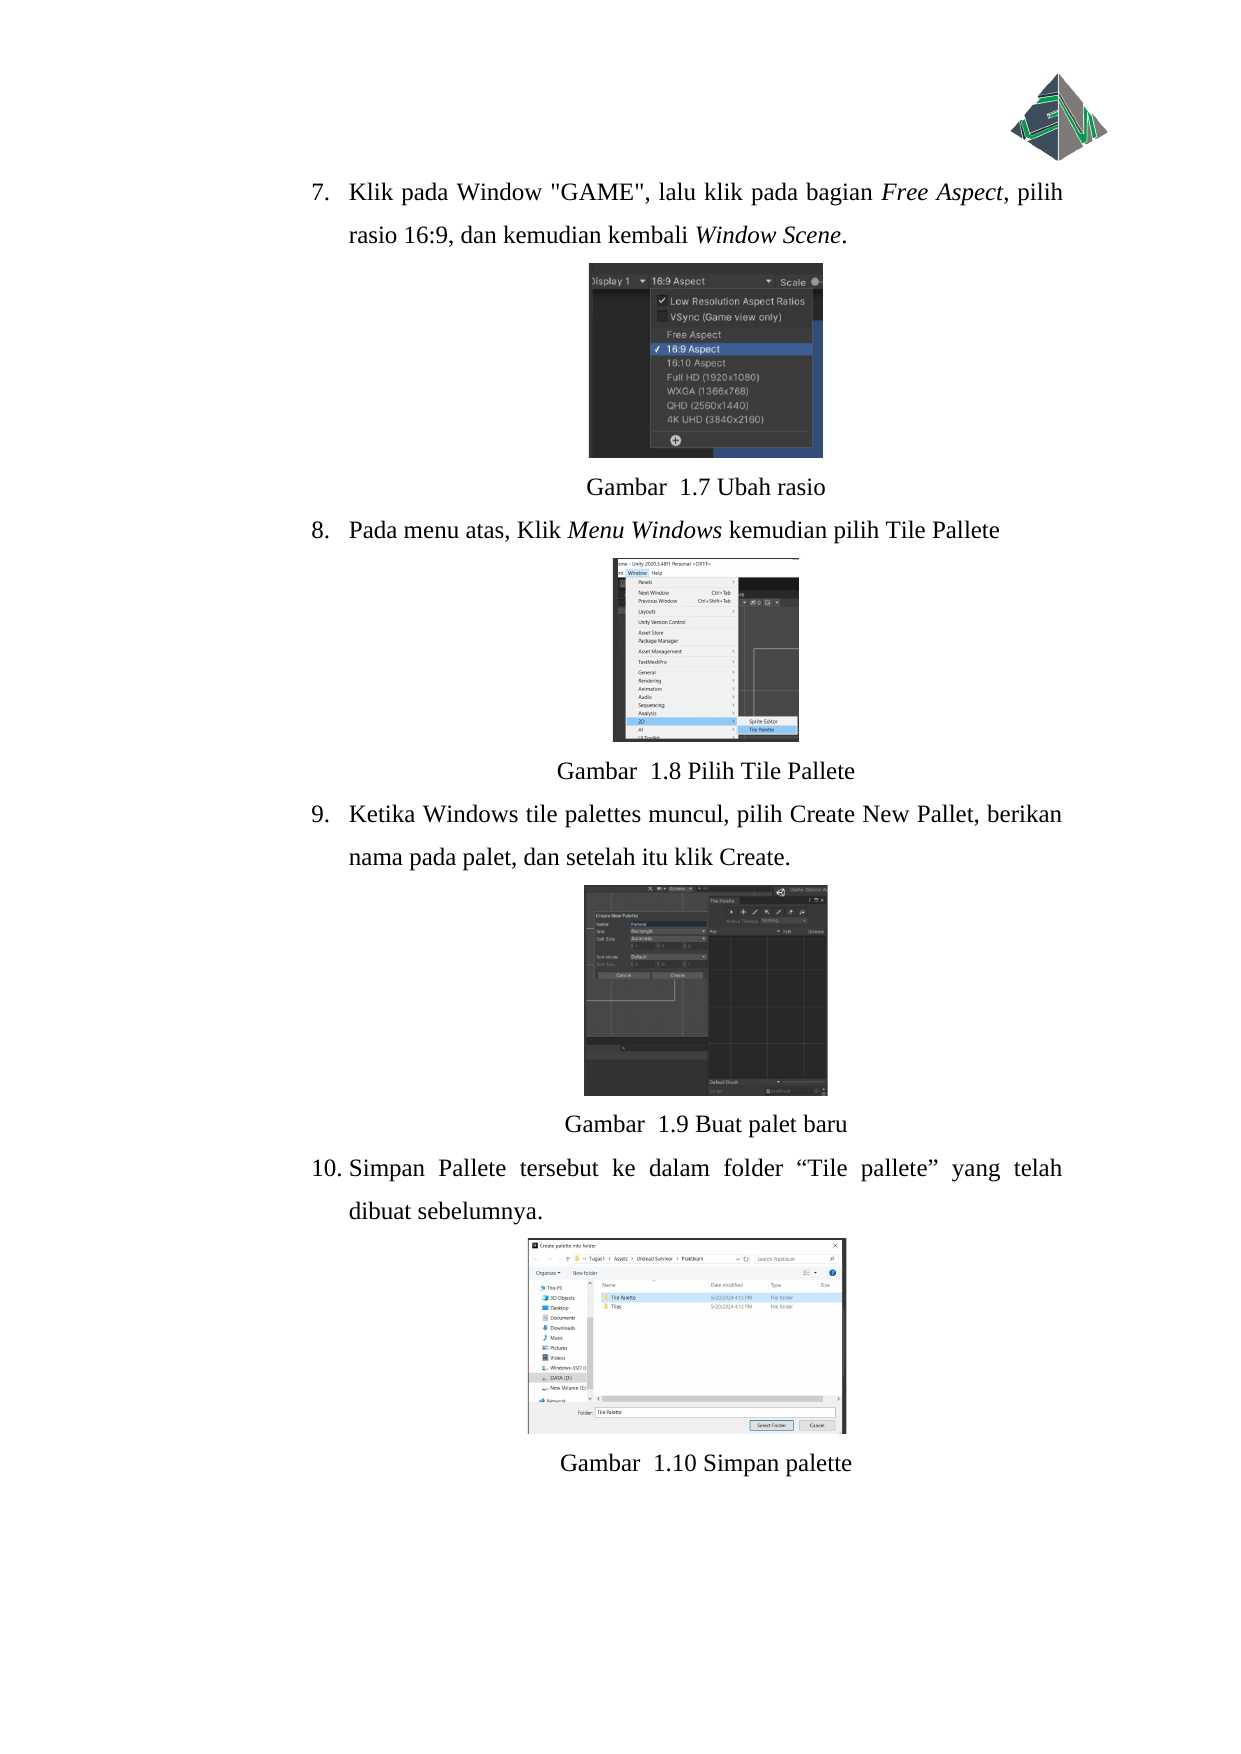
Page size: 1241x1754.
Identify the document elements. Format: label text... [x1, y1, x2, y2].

subtitle 1.10 Simpan palette [349, 1448, 1063, 1477]
picture [527, 1238, 847, 1434]
subtitle 1.8 Pilih Tile Pallete [349, 756, 1063, 785]
list Klik pada Window "GAME", lalu klik pada bagian Free Aspect, pilih rasio 16:9, dan kemudian kembali Window Scene. [311, 177, 1063, 249]
picture [584, 885, 828, 1096]
list Simpan Pallete tersebut ke dalam folder “Tile pallete” yang telah dibuat sebelumnya. [311, 1153, 1063, 1224]
list Ketika Windows tile palettes muncul, pilih Create New Pallet, berikan nama pada palet, dan setelah itu klik Create. [311, 799, 1063, 871]
subtitle 1.9 Buat palet baru [349, 1109, 1063, 1138]
subtitle 1.7 Ubah rasio [349, 472, 1063, 501]
picture [612, 558, 799, 742]
picture [1010, 73, 1108, 161]
picture [588, 263, 823, 458]
list Pada menu atas, Klik Menu Windows kemudian pilih Tile Pallete [311, 515, 1063, 544]
